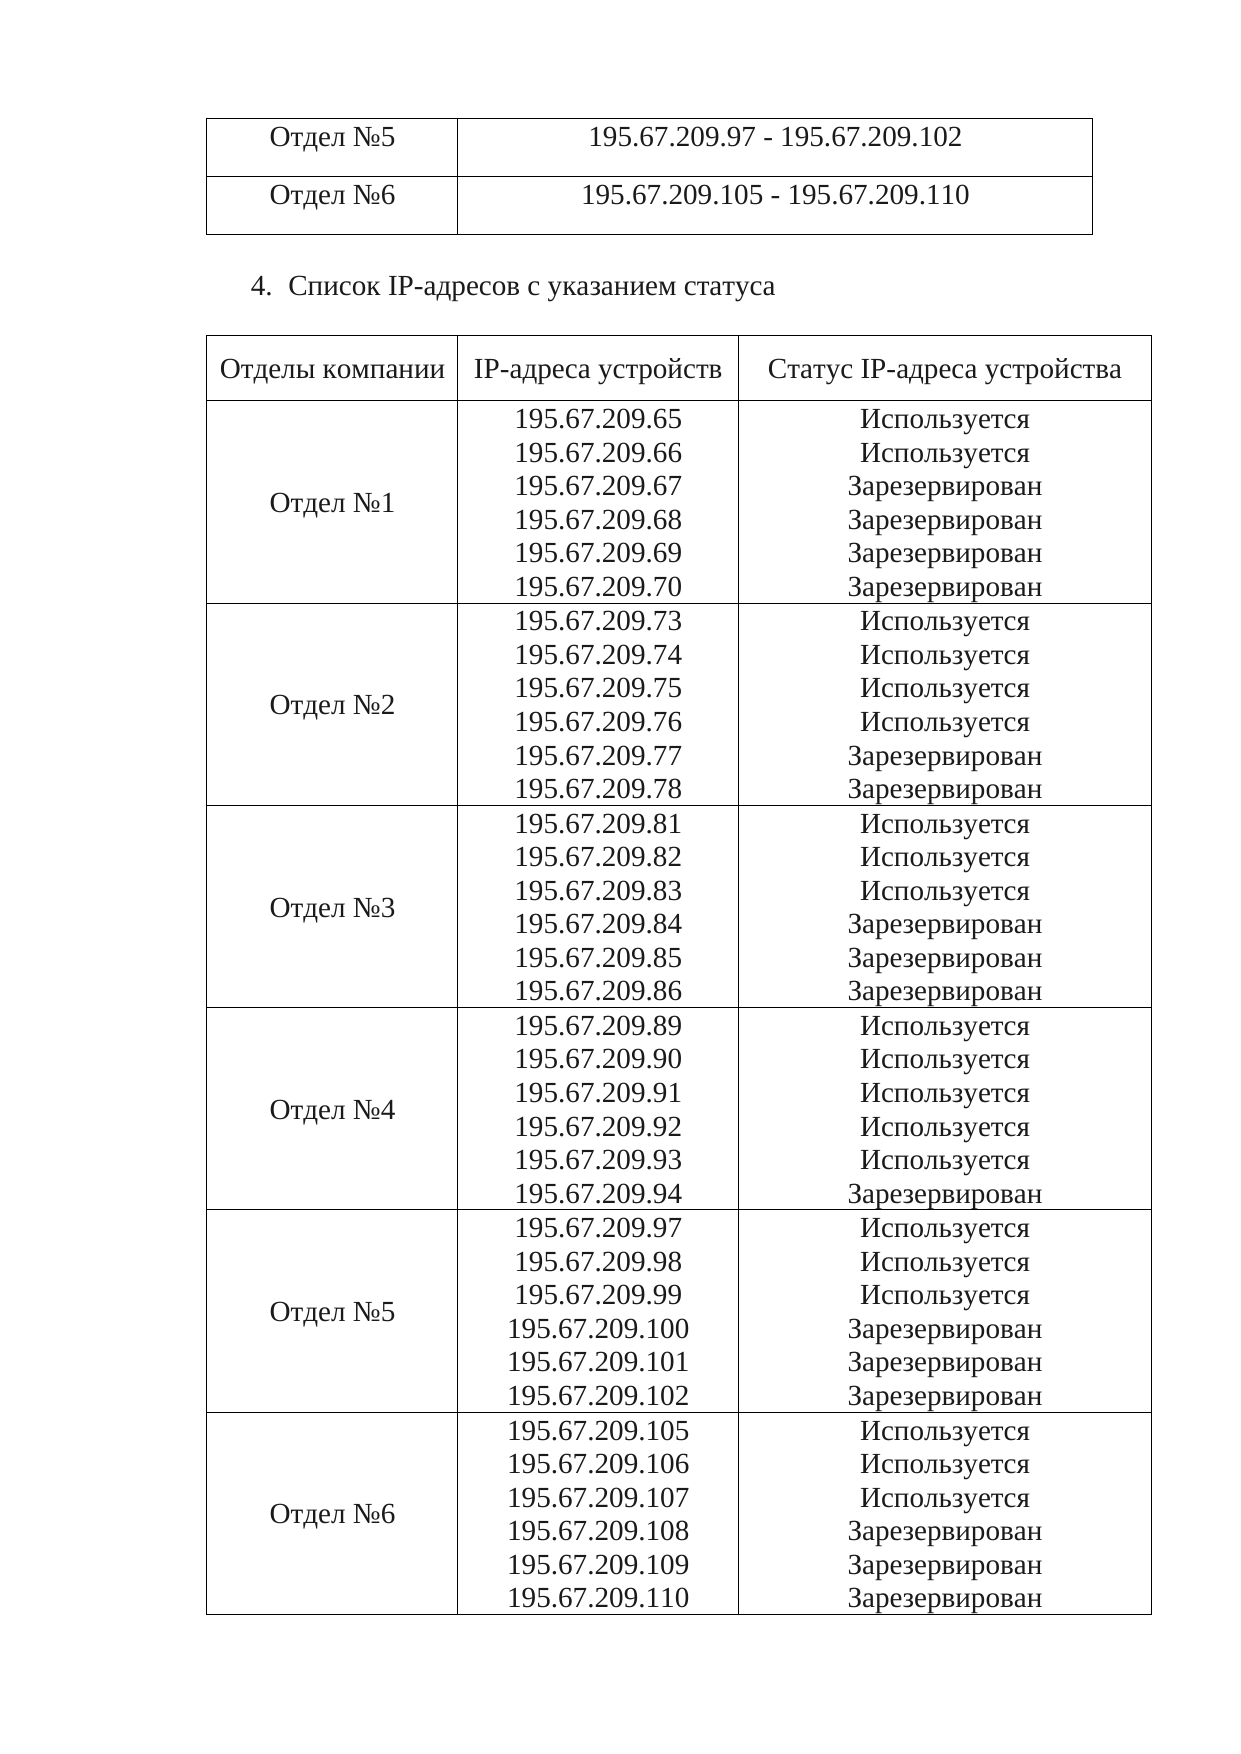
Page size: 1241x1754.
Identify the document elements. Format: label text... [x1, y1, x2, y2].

table_cell Используется Используется Используется Зарезервирован Зарезервирован Зарезервирован [739, 1413, 1151, 1614]
table_header Отделы компании [207, 336, 457, 400]
table_cell Используется Используется Используется Зарезервирован Зарезервирован Зарезервирован [739, 806, 1151, 1007]
table_header IP-адреса устройств [458, 336, 738, 400]
table_cell 195.67.209.89 195.67.209.90 195.67.209.91 195.67.209.92 195.67.209.93 195.67.209.94 [458, 1008, 738, 1209]
table_cell Используется Используется Зарезервирован Зарезервирован Зарезервирован Зарезервирован [739, 401, 1151, 602]
table_cell 195.67.209.105 - 195.67.209.110 [458, 177, 1092, 234]
table_cell Используется Используется Используется Используется Зарезервирован Зарезервирован [739, 604, 1151, 805]
table_cell Отдел №6 [207, 177, 457, 234]
table_cell 195.67.209.65 195.67.209.66 195.67.209.67 195.67.209.68 195.67.209.69 195.67.209.70 [458, 401, 738, 602]
table_cell Отдел №4 [207, 1008, 457, 1209]
table_cell 195.67.209.81 195.67.209.82 195.67.209.83 195.67.209.84 195.67.209.85 195.67.209.86 [458, 806, 738, 1007]
table_cell Отдел №6 [207, 1413, 457, 1614]
table_cell 195.67.209.105 195.67.209.106 195.67.209.107 195.67.209.108 195.67.209.109 195.67.209.110 [458, 1413, 738, 1614]
table_cell Отдел №5 [207, 119, 457, 176]
table_cell Отдел №2 [207, 604, 457, 805]
table_cell Используется Используется Используется Используется Используется Зарезервирован [739, 1008, 1151, 1209]
table_cell Отдел №3 [207, 806, 457, 1007]
table_cell Используется Используется Используется Зарезервирован Зарезервирован Зарезервирован [739, 1210, 1151, 1412]
table_cell Отдел №1 [207, 401, 457, 602]
table_cell 195.67.209.97 195.67.209.98 195.67.209.99 195.67.209.100 195.67.209.101 195.67.209.102 [458, 1210, 738, 1412]
table_cell 195.67.209.97 - 195.67.209.102 [458, 119, 1092, 176]
table_cell Отдел №5 [207, 1210, 457, 1412]
table_header Статус IP-адреса устройства [739, 336, 1151, 400]
list Список IP-адресов с указанием статуса [251, 268, 1152, 302]
table_cell 195.67.209.73 195.67.209.74 195.67.209.75 195.67.209.76 195.67.209.77 195.67.209.78 [458, 604, 738, 805]
